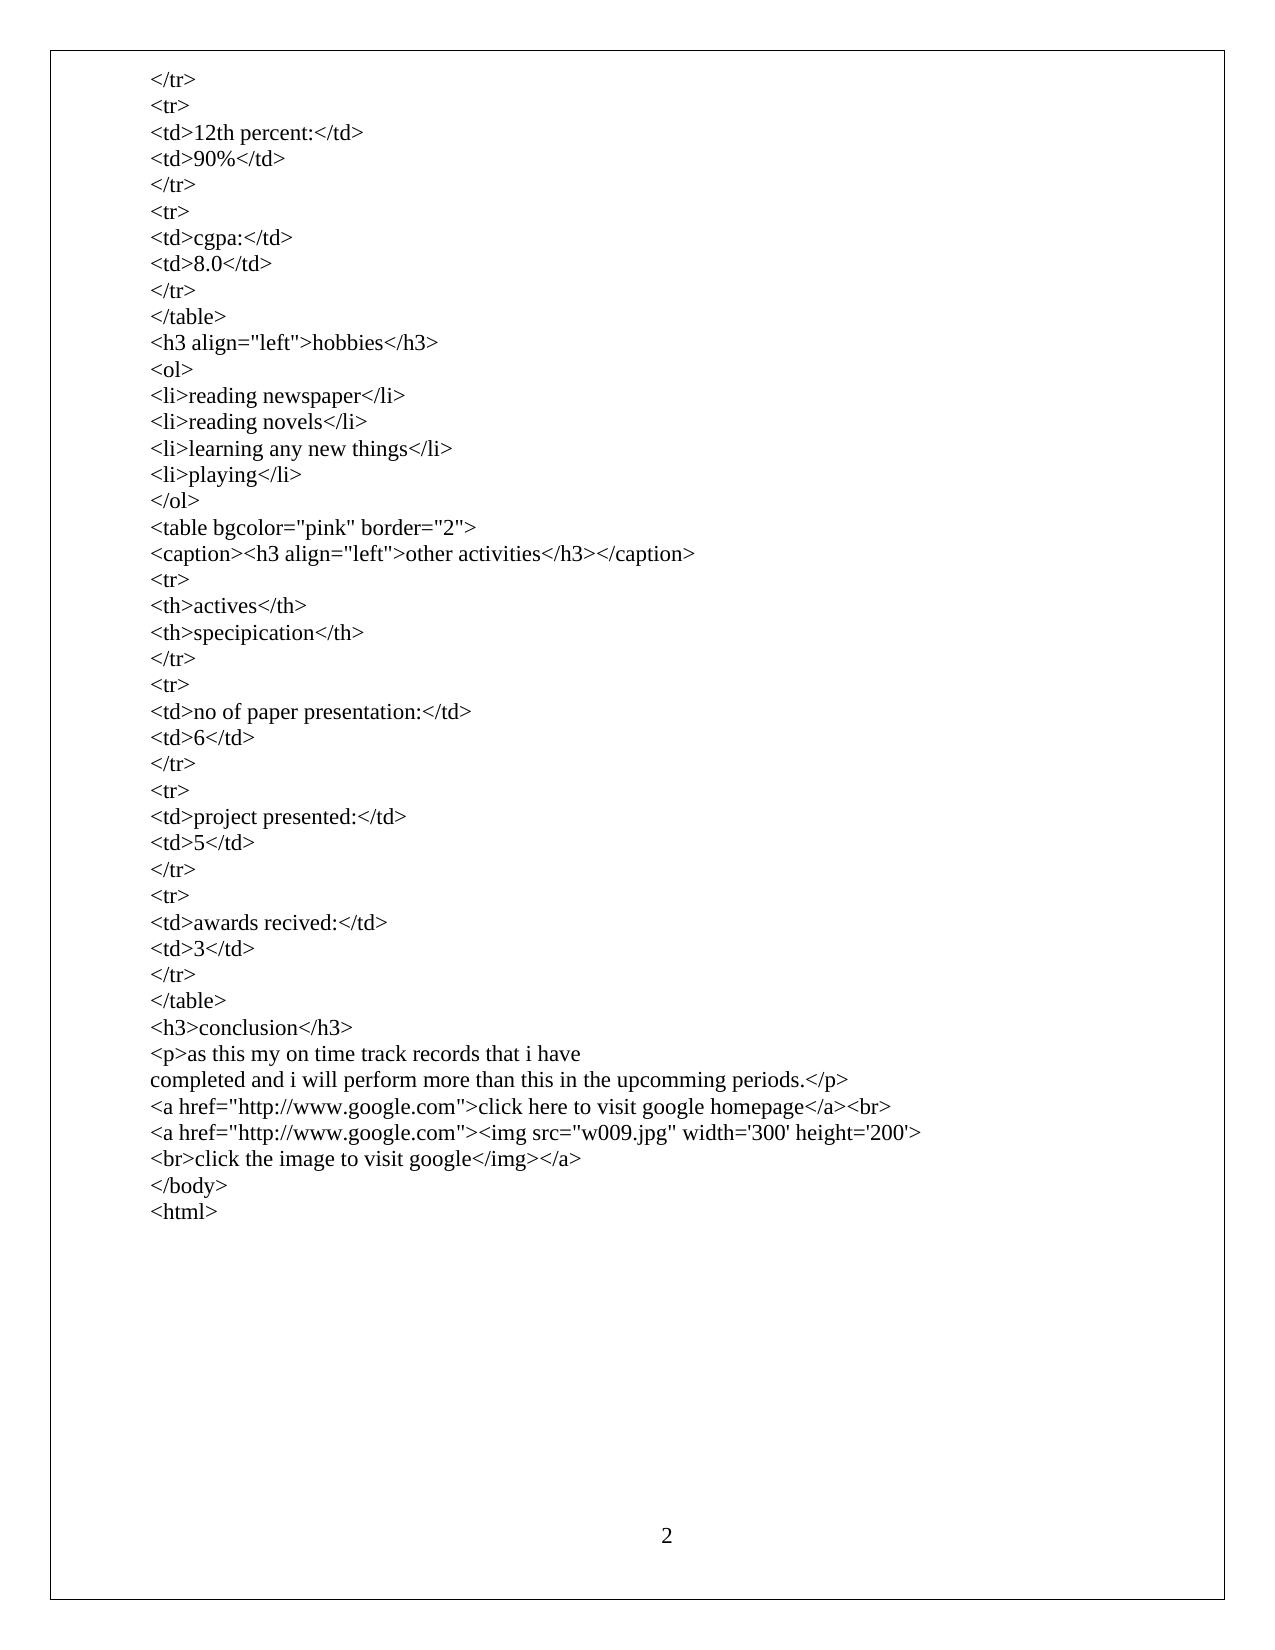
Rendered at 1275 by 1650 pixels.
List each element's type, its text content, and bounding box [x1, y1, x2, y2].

text </tr> [150, 961, 1221, 988]
text </table> [150, 988, 1221, 1014]
text <li>playing</li> [150, 461, 1221, 488]
text <tr> [150, 882, 1221, 909]
text <a href="http://www.google.com">click here to visit google homepage</a><br> [150, 1093, 1221, 1119]
text <p>as this my on time track records that i have [150, 1041, 1221, 1067]
text <li>learning any new things</li> [150, 435, 1221, 461]
text </tr> [150, 751, 1221, 777]
text <tr> [150, 566, 1221, 593]
text <ol> [150, 356, 1221, 382]
text </tr> [150, 646, 1221, 672]
text </tr> [150, 67, 1221, 93]
text <td>6</td> [150, 724, 1221, 751]
text <h3>conclusion</h3> [150, 1014, 1221, 1040]
text </tr> [150, 172, 1221, 198]
text <li>reading newspaper</li> [150, 382, 1221, 409]
text <html> [150, 1198, 1221, 1225]
text <tr> [150, 198, 1221, 224]
text completed and i will perform more than this in the upcomming periods.</p> [150, 1067, 1221, 1093]
text <td>project presented:</td> [150, 803, 1221, 830]
text <td>awards recived:</td> [150, 909, 1221, 935]
text <tr> [150, 672, 1221, 698]
text <table bgcolor="pink" border="2"> [150, 514, 1221, 540]
text </tr> [150, 856, 1221, 882]
text <td>5</td> [150, 830, 1221, 856]
text <td>3</td> [150, 935, 1221, 961]
text </body> [150, 1172, 1221, 1198]
text </tr> [150, 277, 1221, 303]
text <th>actives</th> [150, 593, 1221, 619]
text </ol> [150, 488, 1221, 514]
text <td>90%</td> [150, 146, 1221, 172]
text <h3 align="left">hobbies</h3> [150, 330, 1221, 356]
text <td>12th percent:</td> [150, 119, 1221, 145]
text <caption><h3 align="left">other activities</h3></caption> [150, 540, 1221, 566]
text <br>click the image to visit google</img></a> [150, 1146, 1221, 1172]
text <td>cgpa:</td> [150, 224, 1221, 251]
text <a href="http://www.google.com"><img src="w009.jpg" width='300' height='200'> [150, 1119, 1221, 1146]
text <tr> [150, 93, 1221, 119]
text <tr> [150, 777, 1221, 803]
text <td>no of paper presentation:</td> [150, 698, 1221, 724]
text <th>specipication</th> [150, 619, 1221, 646]
text <li>reading novels</li> [150, 409, 1221, 435]
text </table> [150, 303, 1221, 330]
text <td>8.0</td> [150, 251, 1221, 277]
